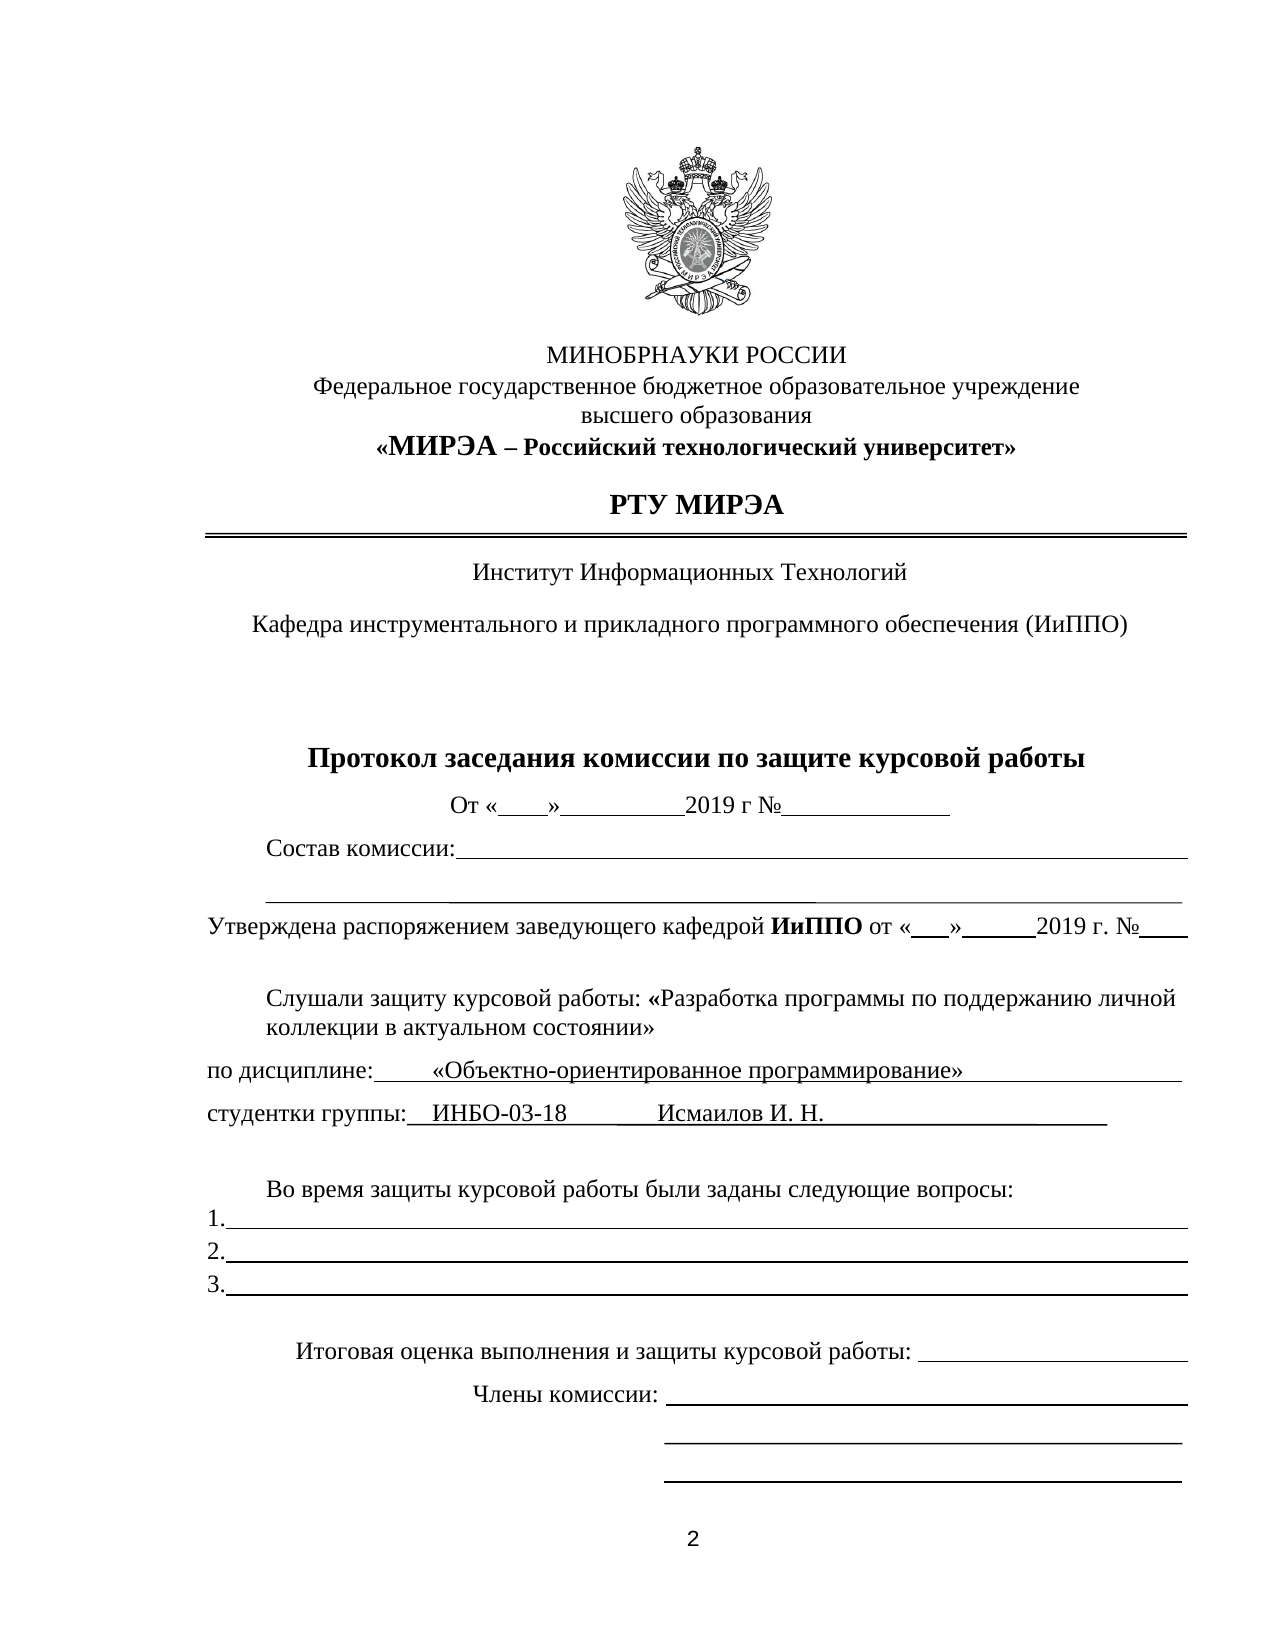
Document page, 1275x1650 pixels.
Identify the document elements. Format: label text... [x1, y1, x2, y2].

subtitle Итоговая оценка выполнения и защиты курсовой работы: Члены комиссии: [295, 1336, 1188, 1408]
text Протокол заседания комиссии по защите курсовой работы [188, 740, 1204, 773]
subtitle Институт Информационных Технологий [175, 557, 1204, 586]
text Слушали защиту курсовой работы: «Разработка программы по поддержанию личной коллекции в актуальном состоянии» [266, 983, 1204, 1041]
subtitle 1. [207, 1203, 1204, 1232]
subtitle Утверждена распоряжением заведующего кафедрой ИиППО от « » 2019 г. № [207, 911, 1204, 940]
table_cell Федеральное государственное бюджетное образовательное учреждение высшего образования «МИРЭА – Российский технологический университет» РТУ МИРЭА [205, 371, 1187, 532]
subtitle 2. [207, 1236, 1204, 1265]
subtitle Состав комиссии: [266, 833, 1204, 862]
subtitle Во время защиты курсовой работы были заданы следующие вопросы: [266, 1174, 1204, 1203]
table_header [205, 148, 1187, 328]
subtitle по дисциплине: «Объектно-ориентированное программирование» студентки группы: ИНБО-03-18 Исмаилов И. Н. [207, 1055, 964, 1127]
subtitle 3. [207, 1269, 1204, 1298]
picture [623, 147, 772, 316]
subtitle Кафедра инструментального и прикладного программного обеспечения (ИиППО) [175, 609, 1204, 638]
subtitle От « » 2019 г № [195, 790, 1204, 818]
table_cell МИНОБРНАУКИ РОССИИ [205, 328, 1187, 371]
